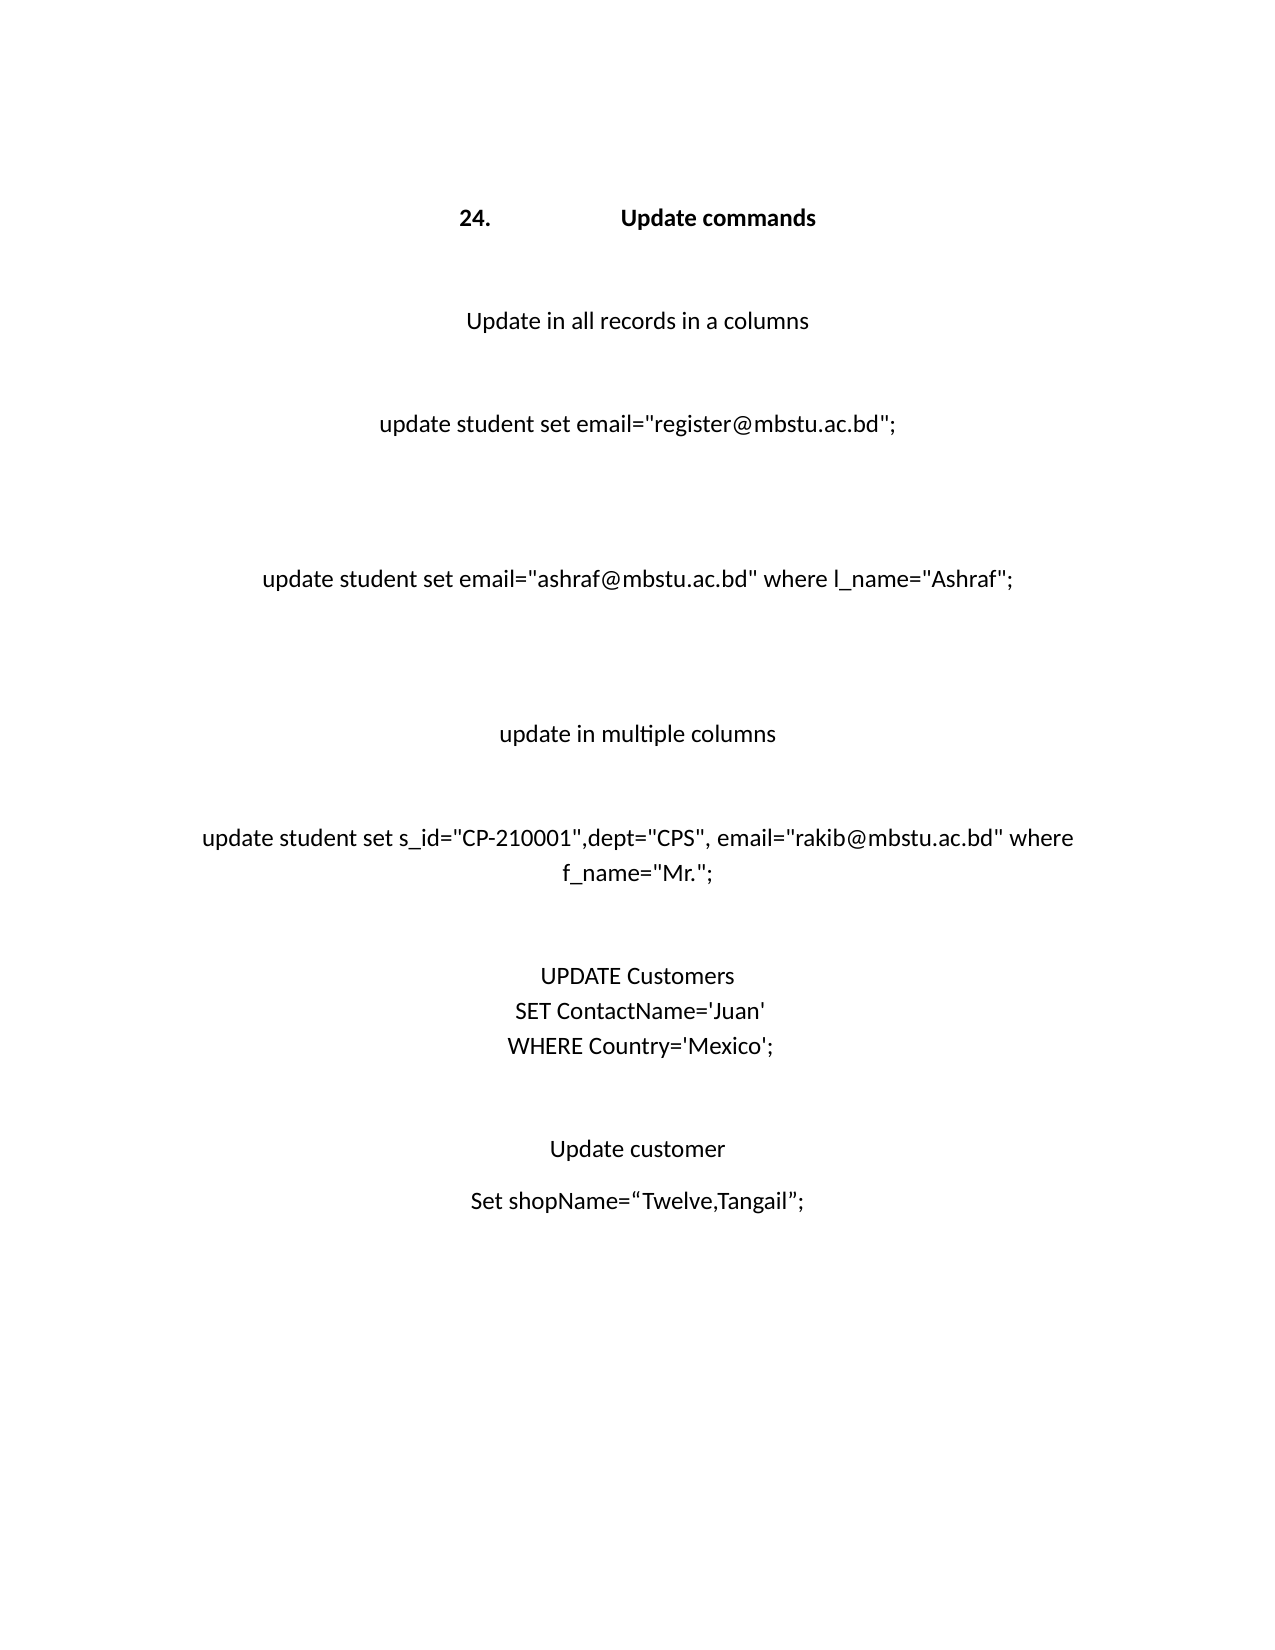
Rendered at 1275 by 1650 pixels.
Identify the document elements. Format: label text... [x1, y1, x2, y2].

text update student set s_id="CP-210001",dept="CPS", email="rakib@mbstu.ac.bd" where f_name="Mr."; [150, 822, 1125, 887]
text UPDATE Customers SET ContactName='Juan' WHERE Country='Mexico'; [150, 960, 1125, 1061]
text Update in all records in a columns [150, 305, 1125, 336]
text 24. Update commands [150, 202, 1125, 232]
text update student set email="ashraf@mbstu.ac.bd" where l_name="Ashraf"; [150, 563, 1125, 594]
text update in multiple columns [150, 718, 1125, 749]
text update student set email="register@mbstu.ac.bd"; [150, 408, 1125, 439]
text Set shopName=“Twelve,Tangail”; [150, 1185, 1125, 1216]
text Update customer [150, 1133, 1125, 1164]
